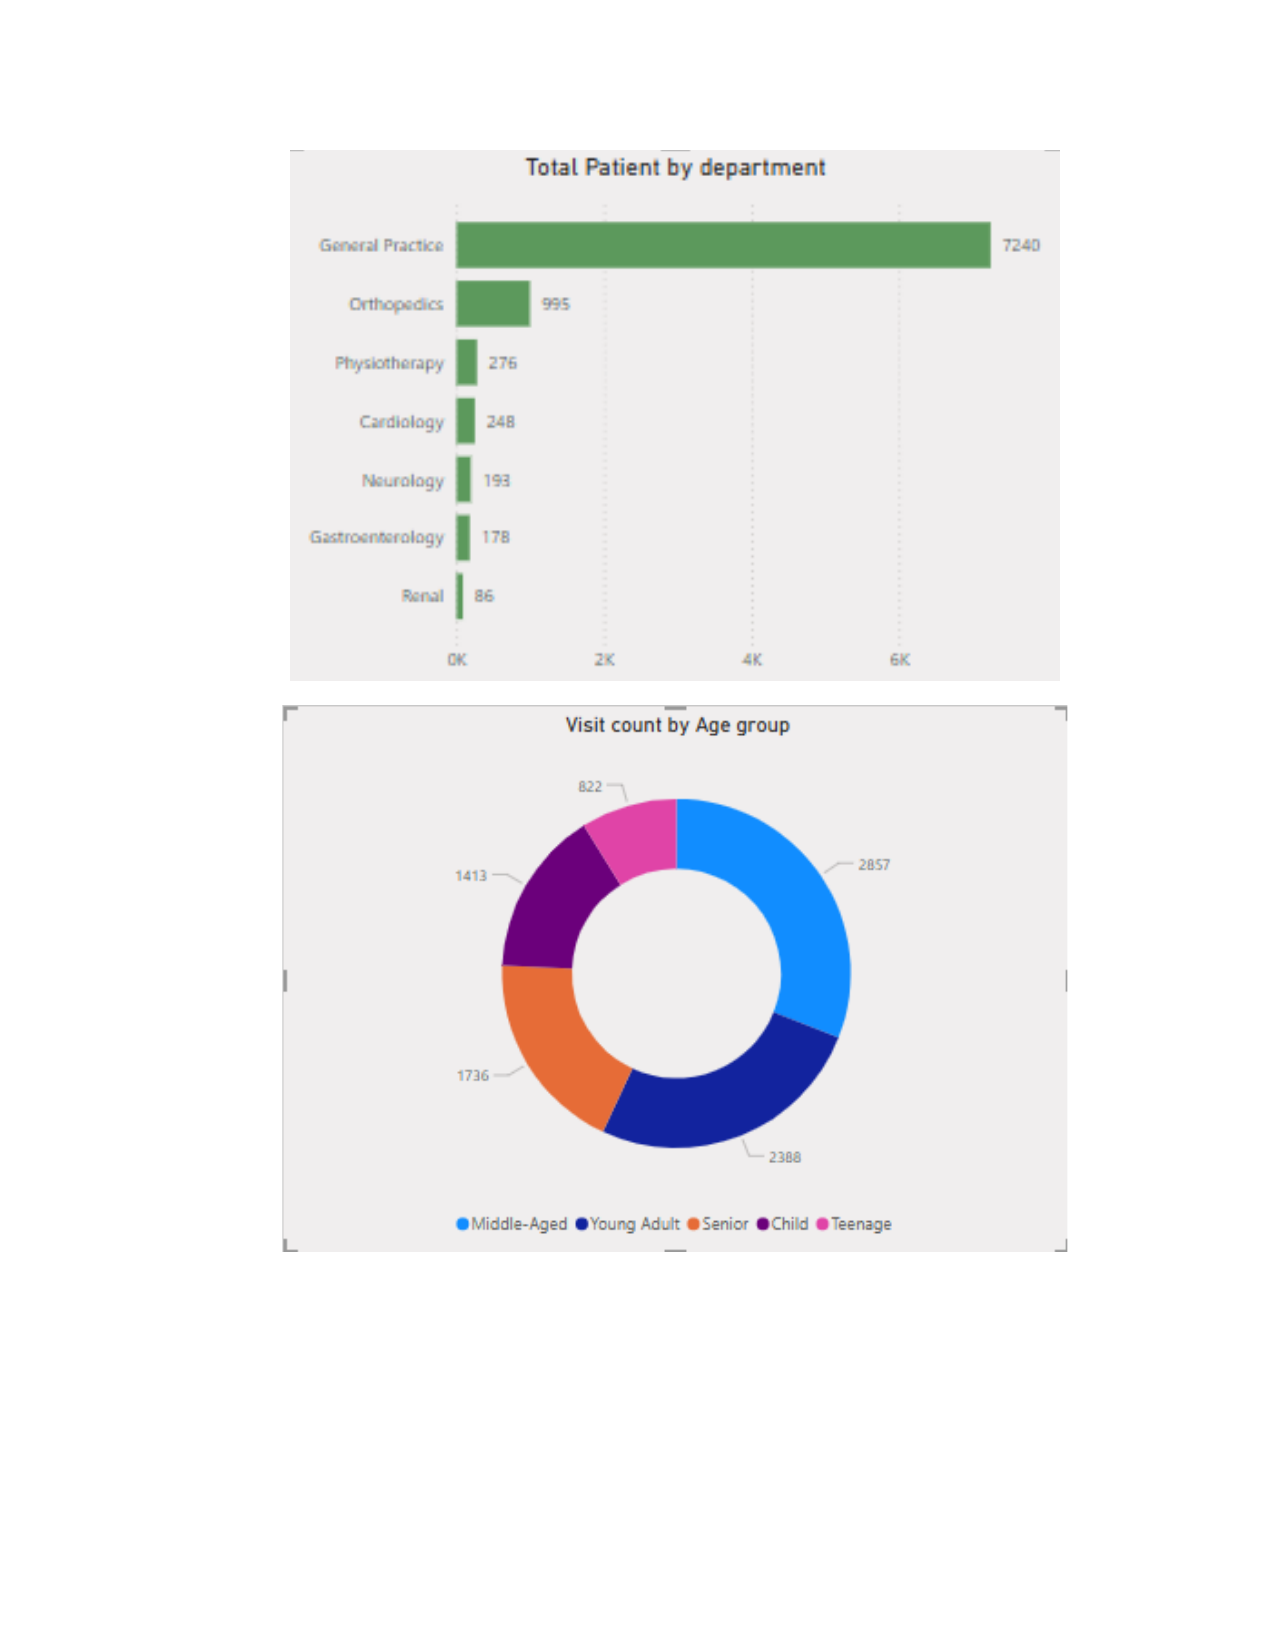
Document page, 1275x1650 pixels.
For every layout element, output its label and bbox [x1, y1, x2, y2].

picture [282, 705, 1068, 1252]
picture [290, 150, 1060, 681]
